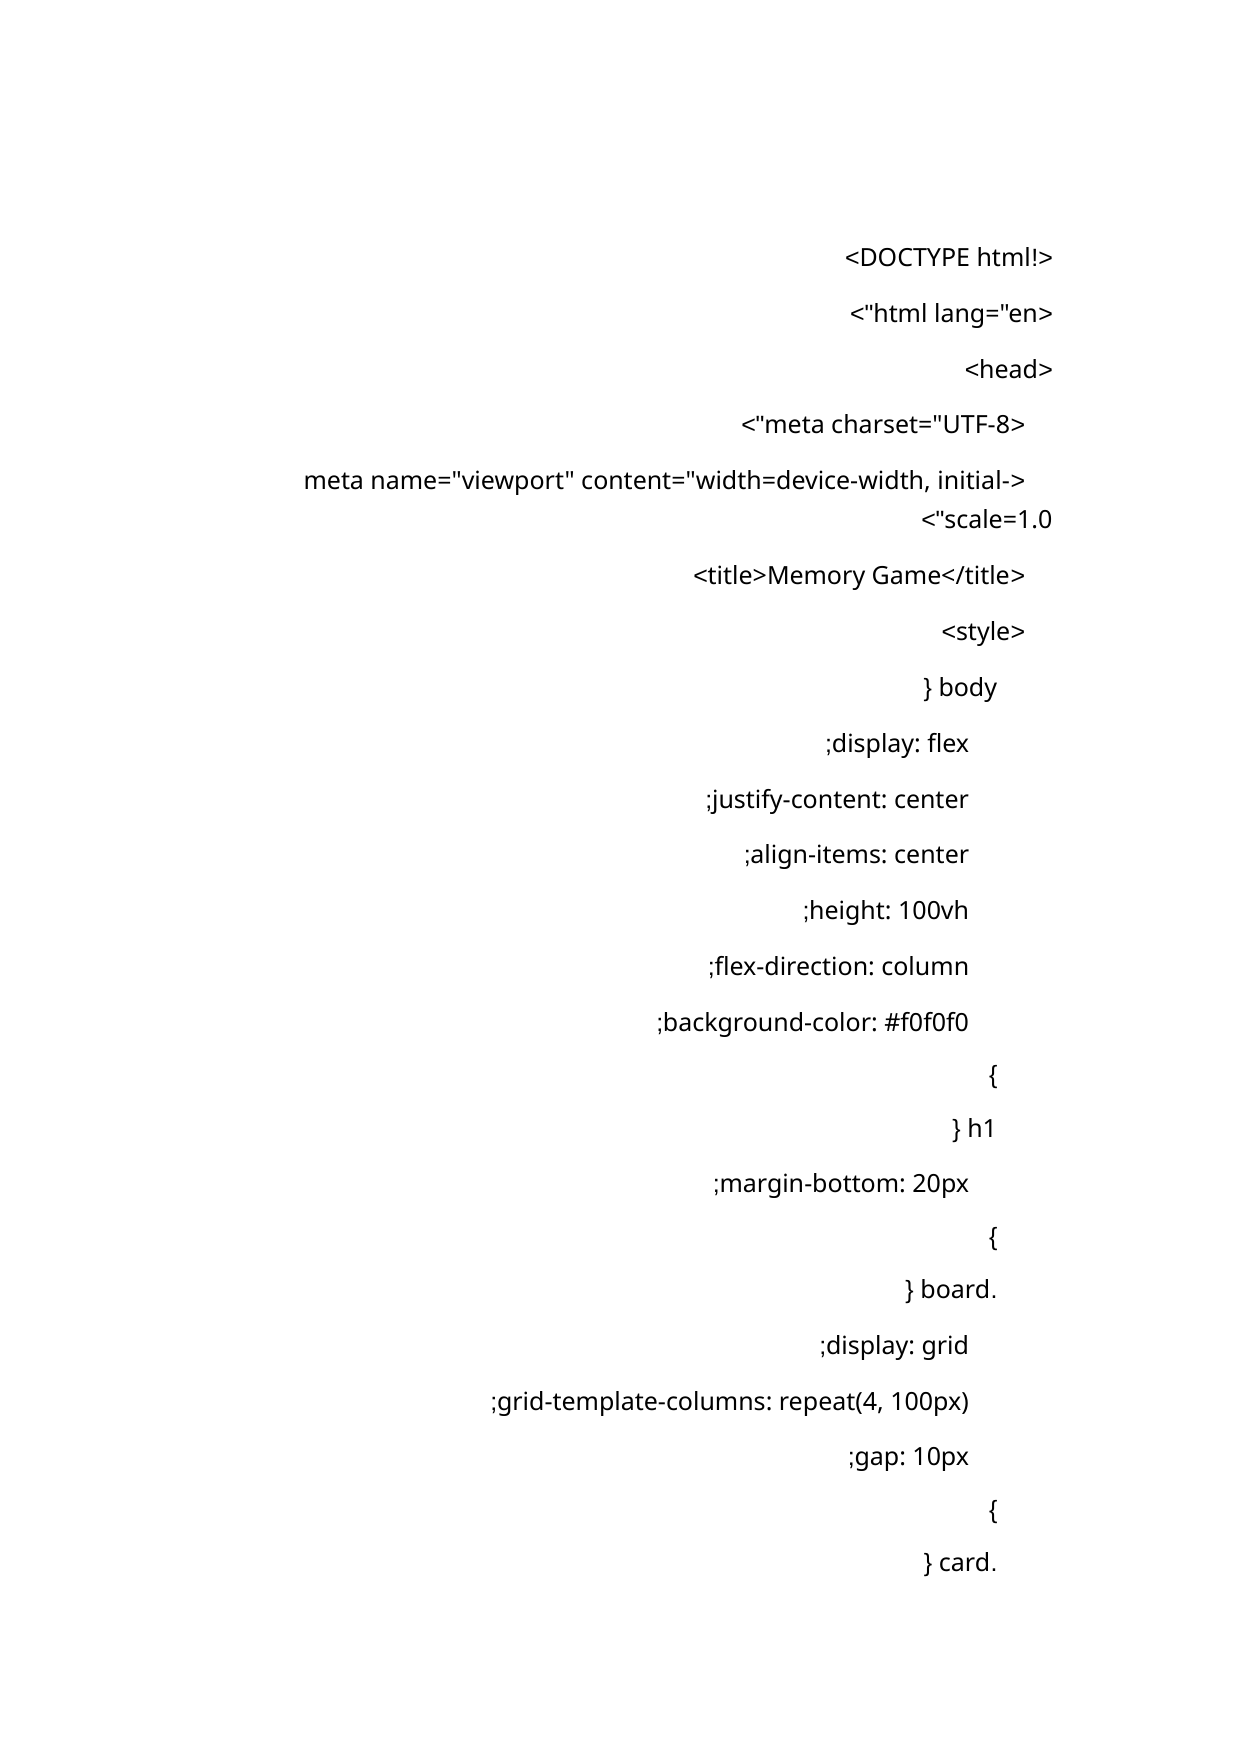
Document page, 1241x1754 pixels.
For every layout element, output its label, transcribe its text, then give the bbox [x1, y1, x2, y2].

text <meta name="viewport" content="width=device-width, initial-scale=1.0"> [187, 463, 1053, 536]
text } [187, 1495, 1053, 1524]
text display: flex; [187, 726, 1053, 759]
text body { [187, 670, 1053, 704]
text <style> [187, 614, 1053, 648]
text } [187, 1061, 1053, 1089]
text <!DOCTYPE html> [187, 240, 1053, 274]
text background-color: #f0f0f0; [187, 1005, 1053, 1039]
text justify-content: center; [187, 781, 1053, 815]
text grid-template-columns: repeat(4, 100px); [187, 1383, 1053, 1417]
text h1 { [187, 1110, 1053, 1144]
text display: grid; [187, 1327, 1053, 1361]
text } [187, 1222, 1053, 1251]
text <head> [187, 351, 1053, 385]
text gap: 10px; [187, 1439, 1053, 1473]
text <html lang="en"> [187, 296, 1053, 329]
text flex-direction: column; [187, 949, 1053, 983]
text height: 100vh; [187, 893, 1053, 927]
text <title>Memory Game</title> [187, 558, 1053, 592]
text margin-bottom: 20px; [187, 1166, 1053, 1200]
text <meta charset="UTF-8"> [187, 407, 1053, 441]
text .board { [187, 1272, 1053, 1306]
text .card { [187, 1544, 1053, 1579]
text align-items: center; [187, 837, 1053, 871]
